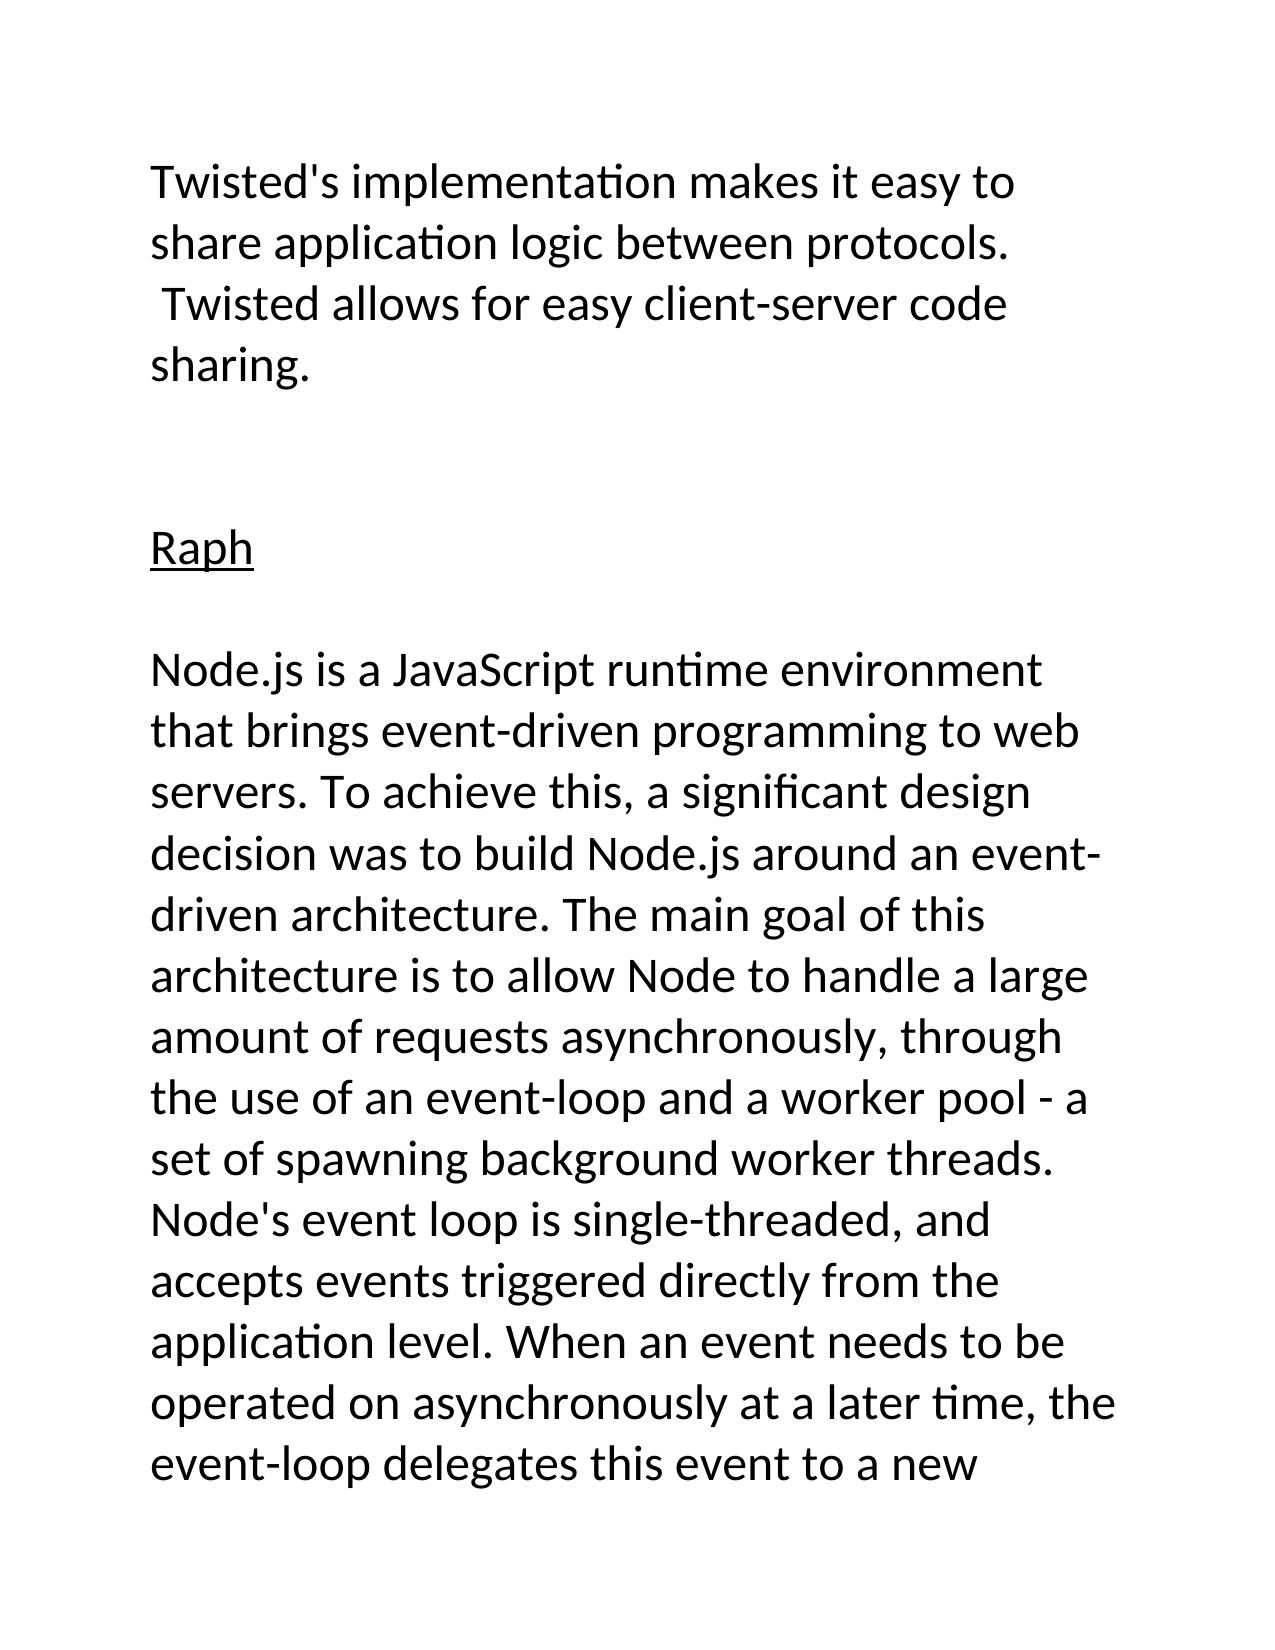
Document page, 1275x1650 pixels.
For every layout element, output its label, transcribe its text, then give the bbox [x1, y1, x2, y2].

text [150, 638, 1125, 1493]
text Twisted allows for easy client-server code sharing. [150, 272, 1125, 394]
text Raph [150, 516, 1125, 577]
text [150, 150, 1125, 272]
